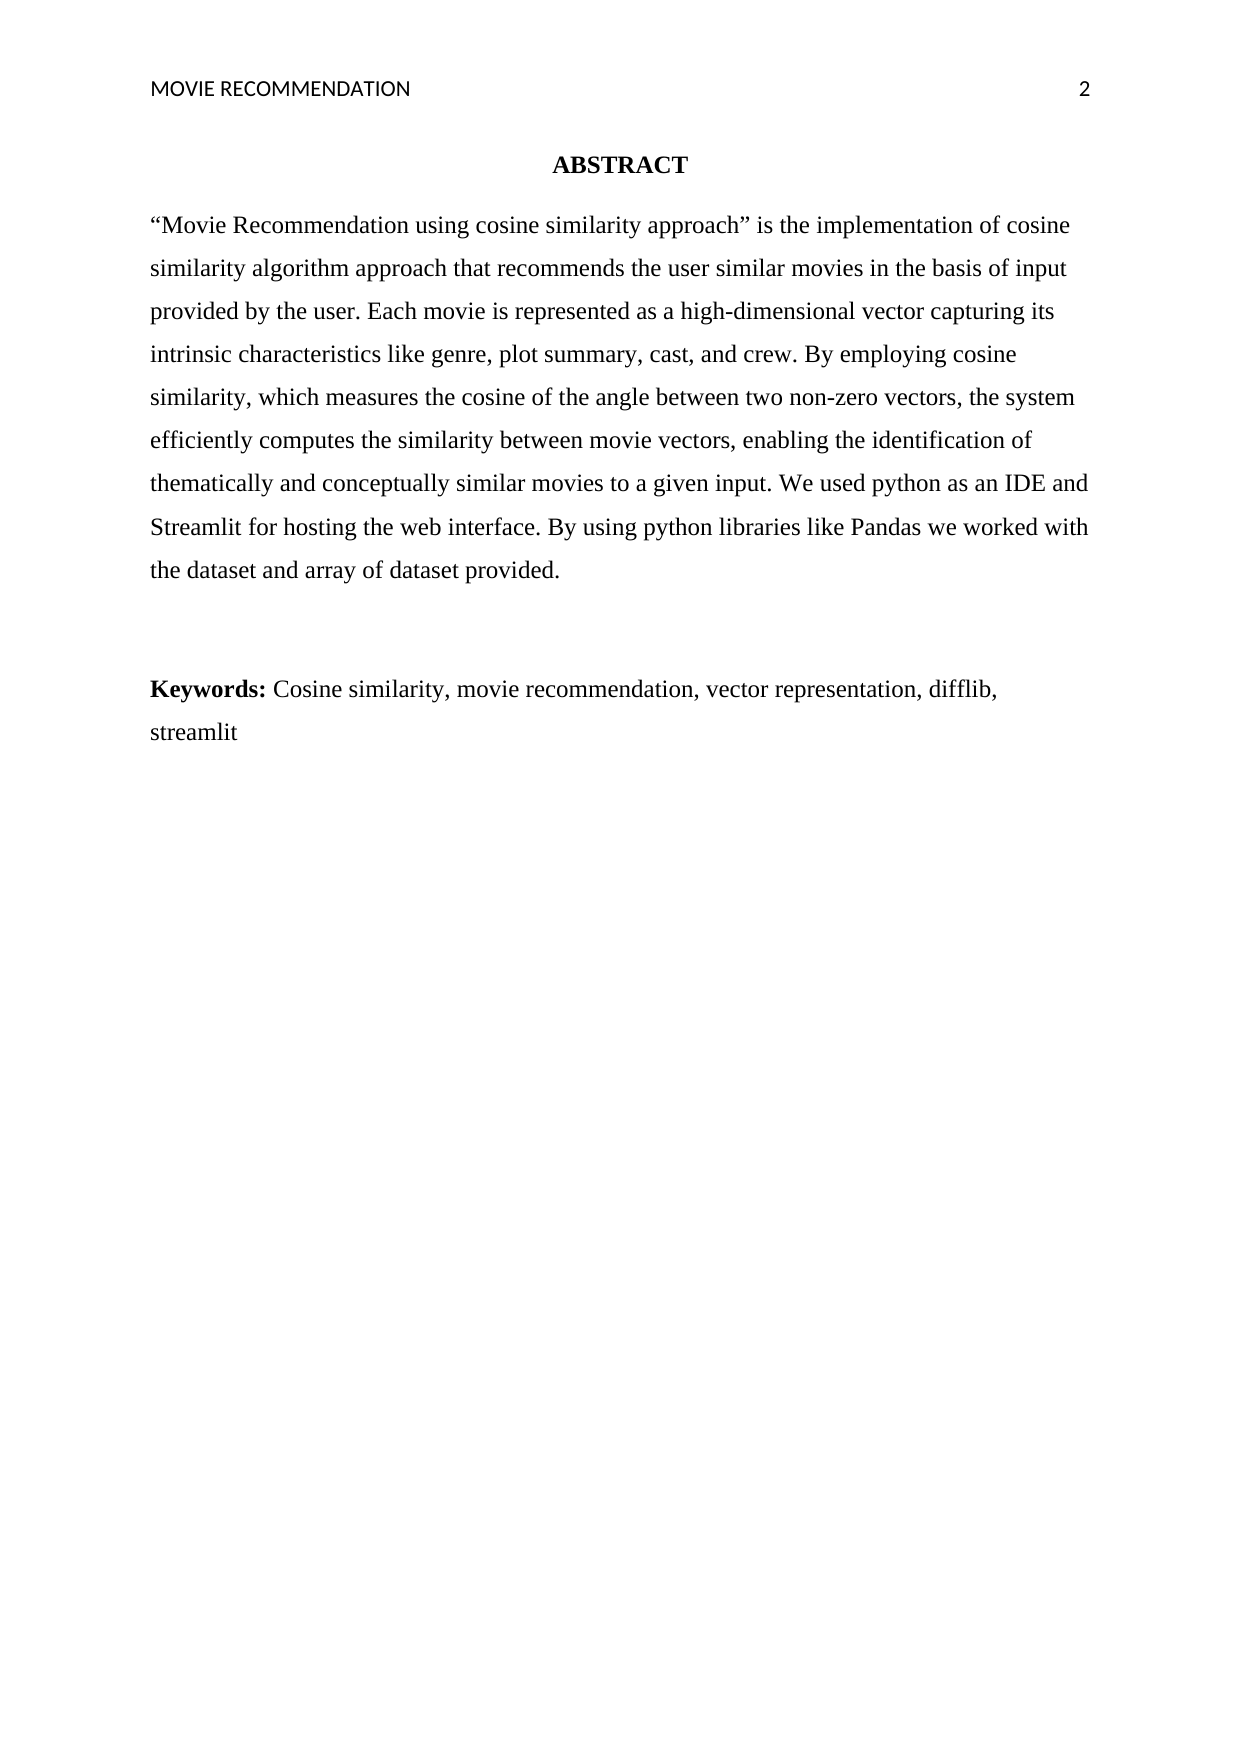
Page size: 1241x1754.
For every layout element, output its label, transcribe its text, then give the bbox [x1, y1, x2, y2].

text “Movie Recommendation using cosine similarity approach” is the implementation of cosine similarity algorithm approach that recommends the user similar movies in the basis of input provided by the user. Each movie is represented as a high-dimensional vector capturing its intrinsic characteristics like genre, plot summary, cast, and crew. By employing cosine similarity, which measures the cosine of the angle between two non-zero vectors, the system efficiently computes the similarity between movie vectors, enabling the identification of thematically and conceptually similar movies to a given input. We used python as an IDE and Streamlit for hosting the web interface. By using python libraries like Pandas we worked with the dataset and array of dataset provided. [150, 210, 1090, 583]
text Keywords: Cosine similarity, movie recommendation, vector representation, difflib, streamlit [150, 674, 1090, 746]
text ABSTRACT [150, 150, 1090, 179]
